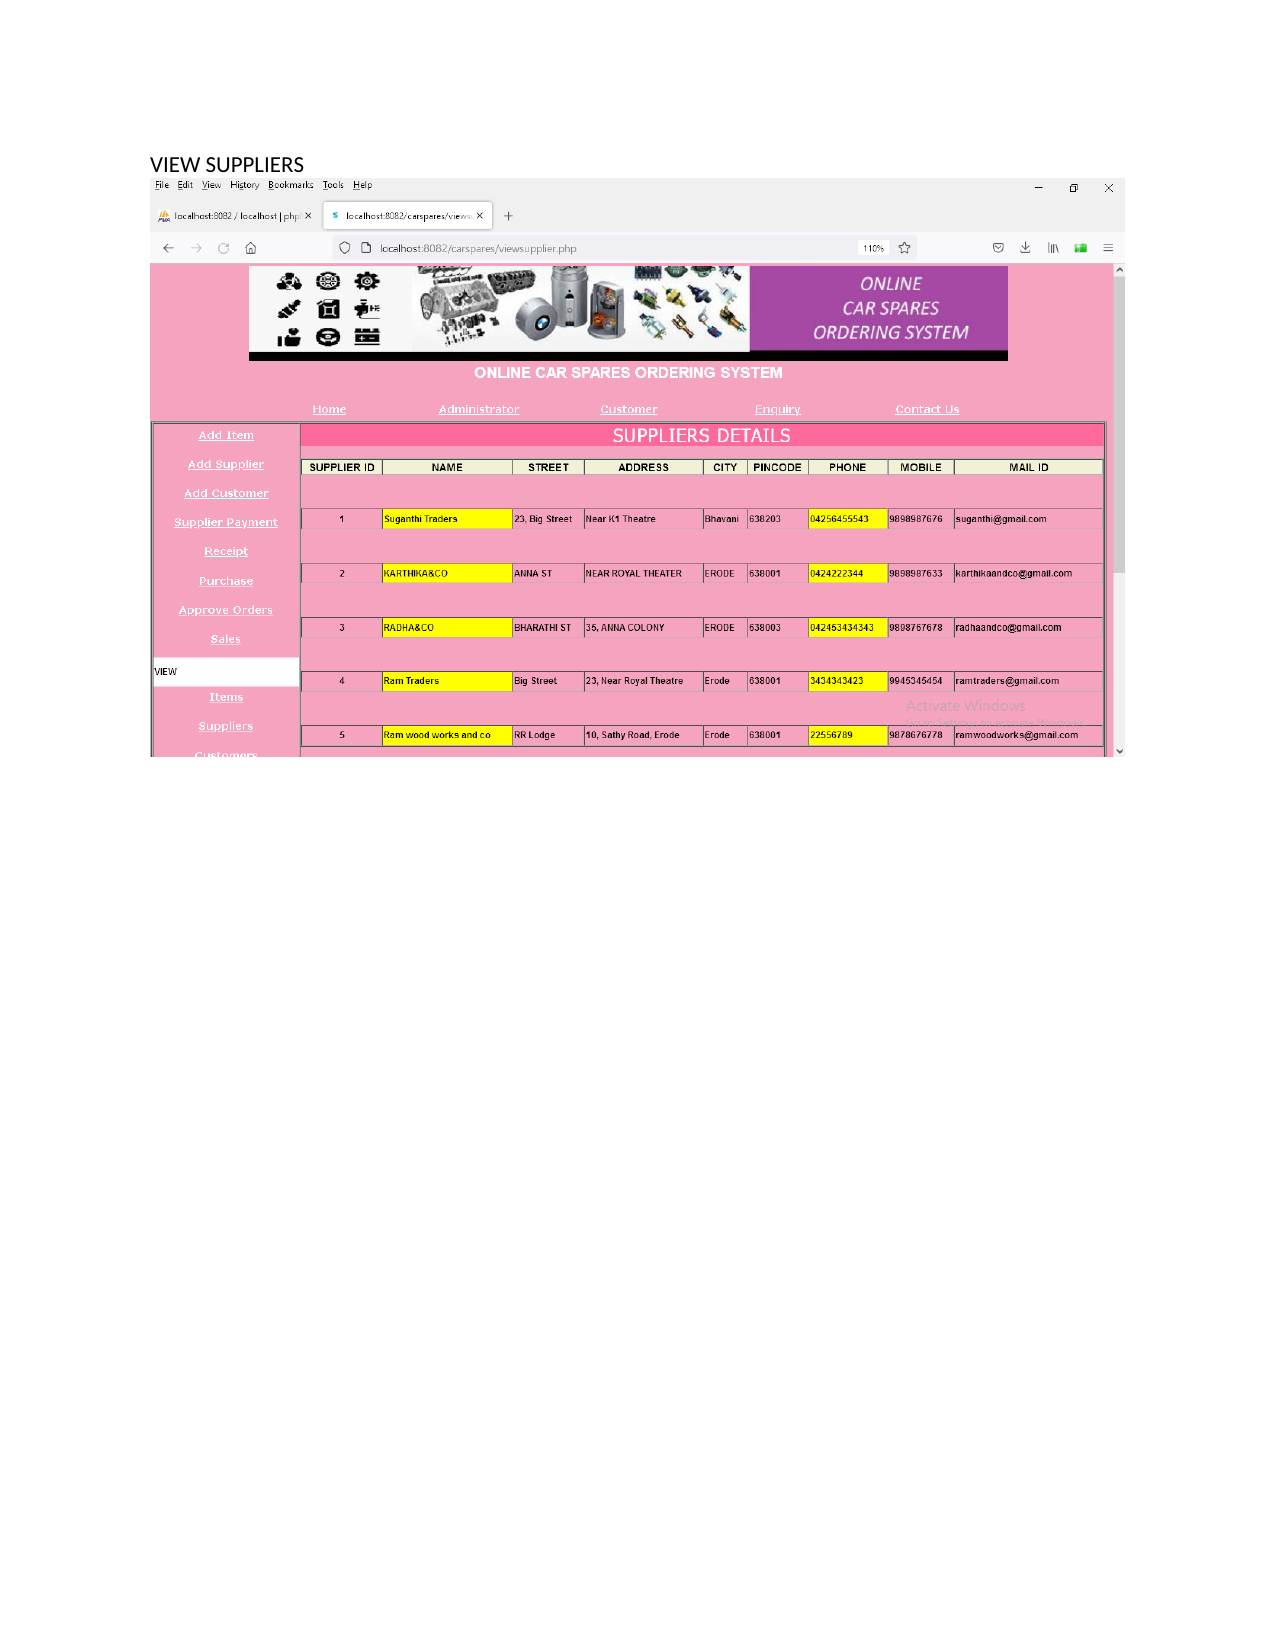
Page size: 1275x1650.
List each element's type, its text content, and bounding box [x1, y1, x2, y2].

picture [150, 178, 1125, 757]
text VIEW SUPPLIERS [150, 150, 1125, 178]
